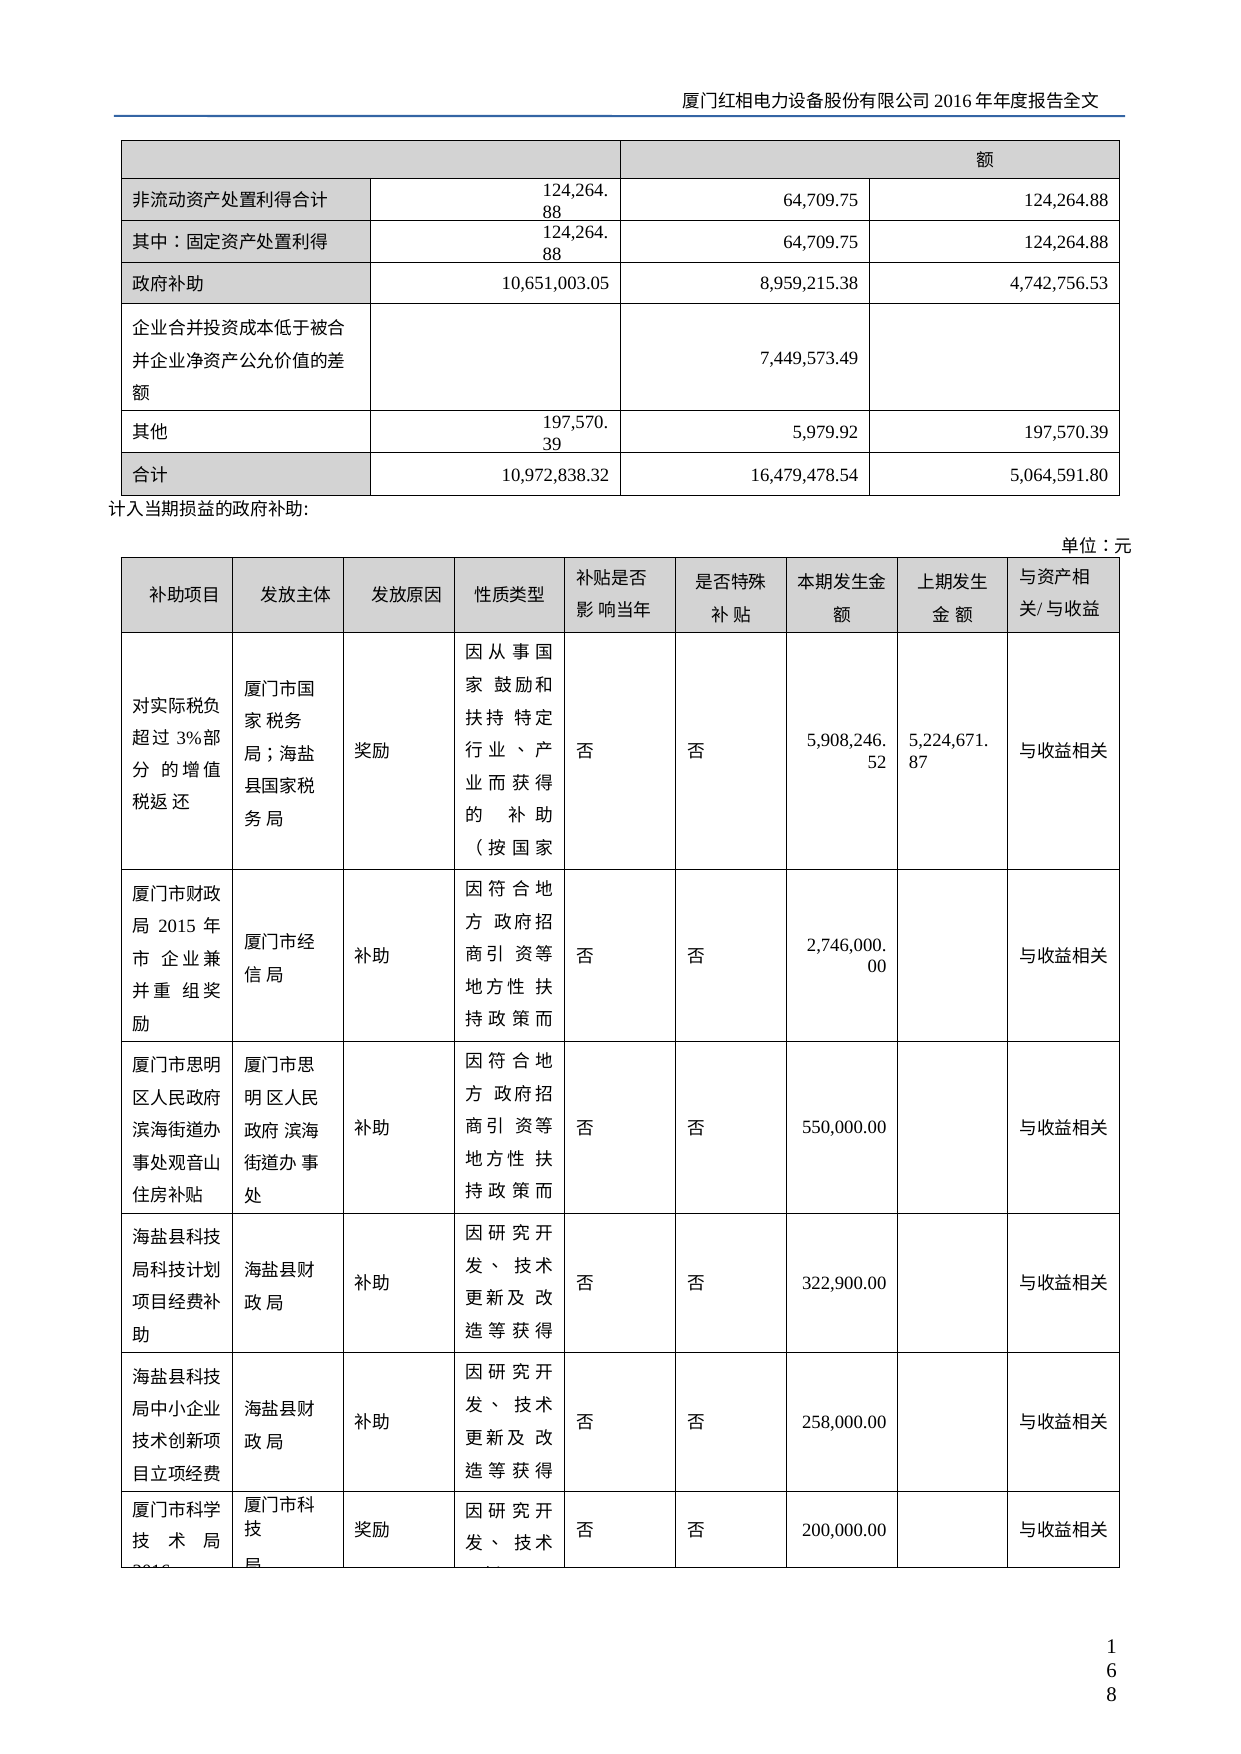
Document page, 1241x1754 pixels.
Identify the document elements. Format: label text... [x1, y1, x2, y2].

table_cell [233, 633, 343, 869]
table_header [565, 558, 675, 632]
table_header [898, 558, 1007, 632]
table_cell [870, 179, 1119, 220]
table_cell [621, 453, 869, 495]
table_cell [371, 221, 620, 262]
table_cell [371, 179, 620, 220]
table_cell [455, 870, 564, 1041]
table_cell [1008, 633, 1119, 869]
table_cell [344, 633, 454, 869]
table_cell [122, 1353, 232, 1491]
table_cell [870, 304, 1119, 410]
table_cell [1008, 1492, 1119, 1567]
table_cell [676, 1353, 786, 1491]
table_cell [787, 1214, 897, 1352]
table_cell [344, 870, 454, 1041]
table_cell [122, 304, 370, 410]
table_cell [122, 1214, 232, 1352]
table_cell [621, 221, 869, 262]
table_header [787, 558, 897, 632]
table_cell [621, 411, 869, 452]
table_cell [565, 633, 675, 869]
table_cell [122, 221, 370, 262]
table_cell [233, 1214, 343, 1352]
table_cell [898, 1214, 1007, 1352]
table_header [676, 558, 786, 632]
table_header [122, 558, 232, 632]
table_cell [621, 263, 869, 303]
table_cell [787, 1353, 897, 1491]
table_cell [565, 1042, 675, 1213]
text 单位：元 [108, 533, 1132, 557]
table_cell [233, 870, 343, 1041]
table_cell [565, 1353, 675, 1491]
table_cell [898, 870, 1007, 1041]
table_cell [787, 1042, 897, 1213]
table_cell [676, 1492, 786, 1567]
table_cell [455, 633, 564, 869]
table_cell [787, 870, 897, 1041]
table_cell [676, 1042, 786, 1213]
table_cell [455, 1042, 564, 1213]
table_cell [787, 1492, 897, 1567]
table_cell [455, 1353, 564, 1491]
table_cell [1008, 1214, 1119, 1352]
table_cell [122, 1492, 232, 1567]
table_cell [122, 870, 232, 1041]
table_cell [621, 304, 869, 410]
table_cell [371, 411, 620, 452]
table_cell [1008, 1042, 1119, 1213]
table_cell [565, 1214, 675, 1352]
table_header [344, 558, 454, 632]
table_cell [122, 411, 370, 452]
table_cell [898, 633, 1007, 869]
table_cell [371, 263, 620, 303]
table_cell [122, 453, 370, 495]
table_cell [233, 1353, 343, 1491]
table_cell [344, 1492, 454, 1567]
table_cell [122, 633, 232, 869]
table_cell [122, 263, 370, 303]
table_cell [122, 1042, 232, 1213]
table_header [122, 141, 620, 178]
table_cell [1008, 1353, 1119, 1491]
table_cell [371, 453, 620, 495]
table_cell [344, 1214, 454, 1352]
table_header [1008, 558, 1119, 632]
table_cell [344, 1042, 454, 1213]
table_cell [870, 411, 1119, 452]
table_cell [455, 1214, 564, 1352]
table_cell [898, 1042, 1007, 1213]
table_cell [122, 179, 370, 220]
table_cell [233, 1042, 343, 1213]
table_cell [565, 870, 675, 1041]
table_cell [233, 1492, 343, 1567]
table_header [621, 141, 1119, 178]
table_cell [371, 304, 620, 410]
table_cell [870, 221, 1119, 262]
text 计入当期损益的政府补助: [108, 496, 1132, 521]
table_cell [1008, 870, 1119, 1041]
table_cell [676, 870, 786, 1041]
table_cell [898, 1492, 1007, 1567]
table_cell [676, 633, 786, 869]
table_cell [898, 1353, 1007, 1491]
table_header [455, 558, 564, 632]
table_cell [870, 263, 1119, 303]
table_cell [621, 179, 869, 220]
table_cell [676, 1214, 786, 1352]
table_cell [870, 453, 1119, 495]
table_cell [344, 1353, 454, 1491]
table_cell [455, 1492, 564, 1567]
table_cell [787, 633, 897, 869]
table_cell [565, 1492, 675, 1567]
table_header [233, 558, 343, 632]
